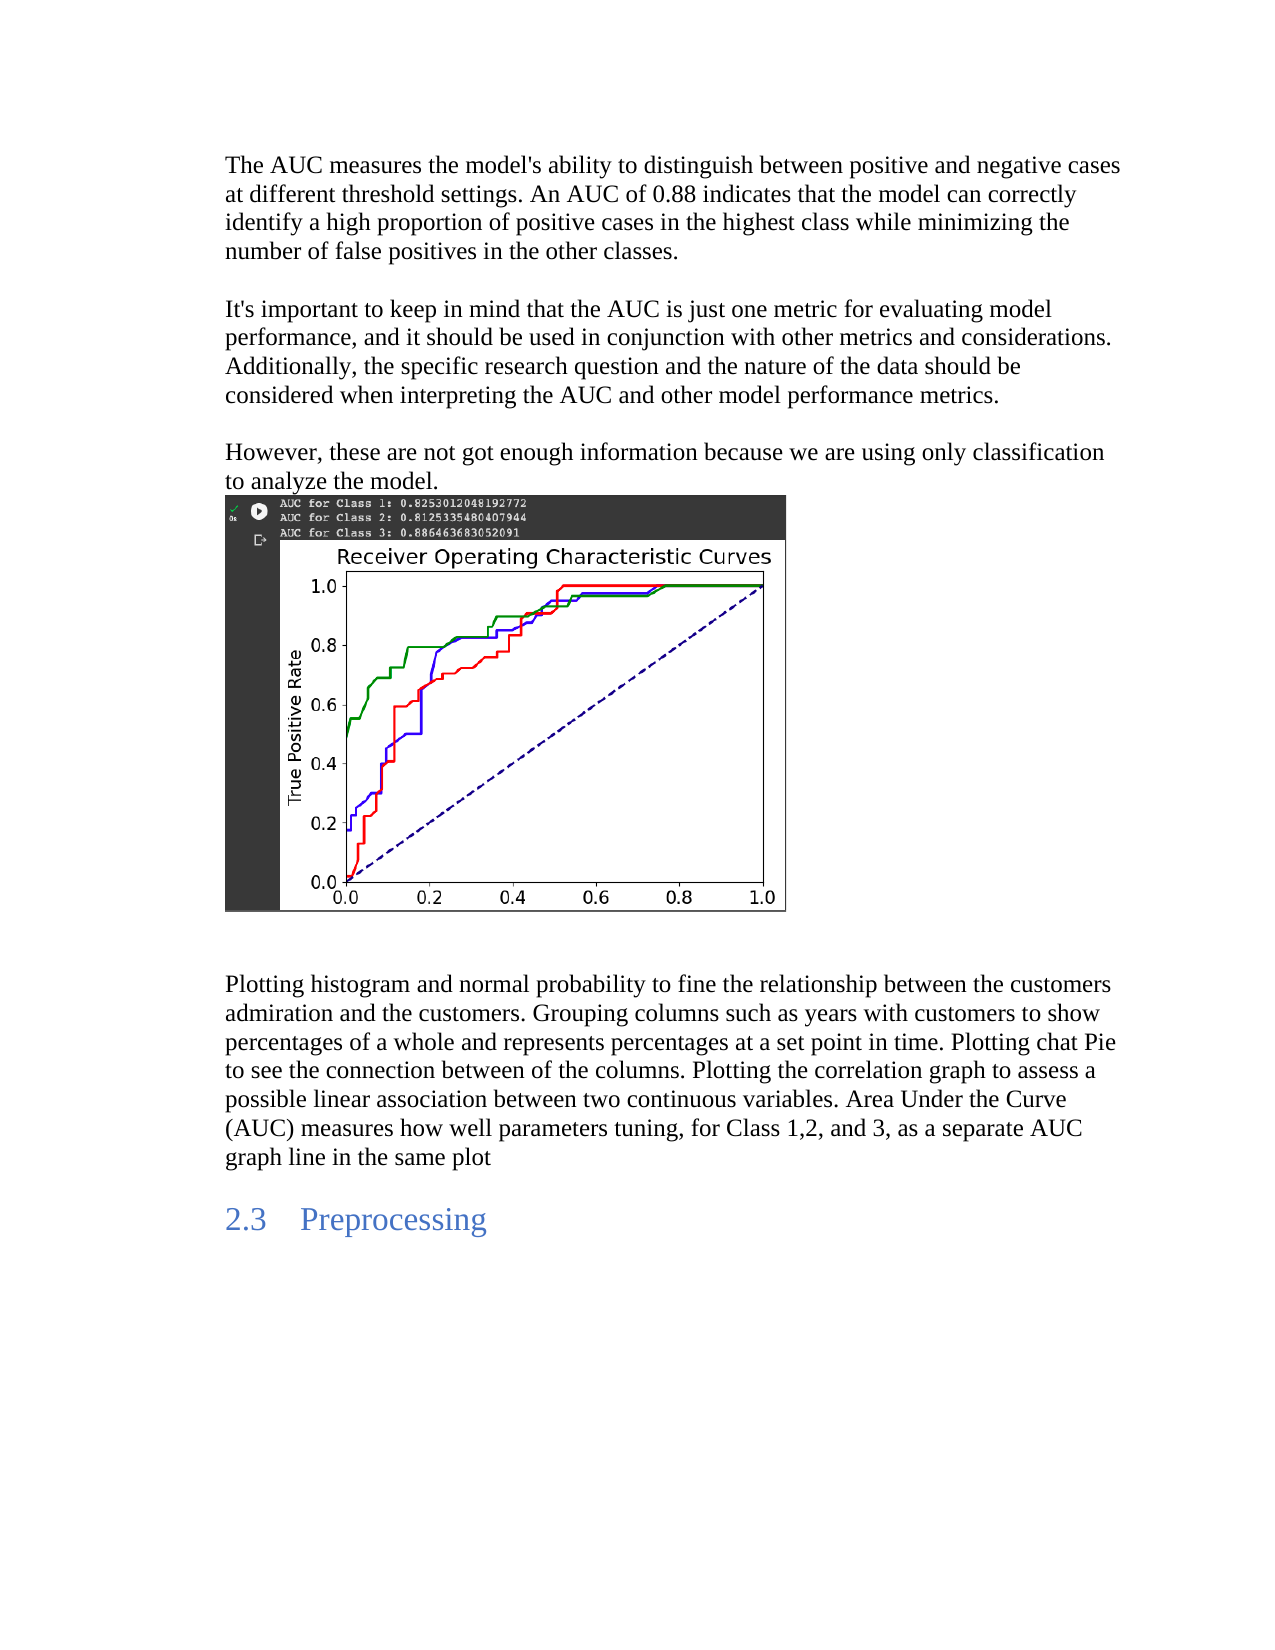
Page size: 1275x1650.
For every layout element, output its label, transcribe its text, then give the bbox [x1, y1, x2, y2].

text It's important to keep in mind that the AUC is just one metric for evaluating model performance, and it should be used in conjunction with other metrics and considerations. Additionally, the specific research question and the nature of the data should be considered when interpreting the AUC and other model performance metrics. [225, 294, 1125, 409]
list Preprocessing [225, 1199, 1125, 1238]
text Plotting histogram and normal probability to fine the relationship between the customers admiration and the customers. Grouping columns such as years with customers to show percentages of a whole and represents percentages at a set point in time. Plotting chat Pie to see the connection between of the columns. Plotting the correlation graph to assess a possible linear association between two continuous variables. Area Under the Curve (AUC) measures how well parameters tuning, for Class 1,2, and 3, as a separate AUC graph line in the same plot [225, 969, 1125, 1171]
picture [225, 495, 787, 912]
text The AUC measures the model's ability to distinguish between positive and negative cases at different threshold settings. An AUC of 0.88 indicates that the model can correctly identify a high proportion of positive cases in the highest class while minimizing the number of false positives in the other classes. [225, 150, 1125, 265]
text However, these are not got enough information because we are using only classification to analyze the model. [225, 437, 1125, 495]
